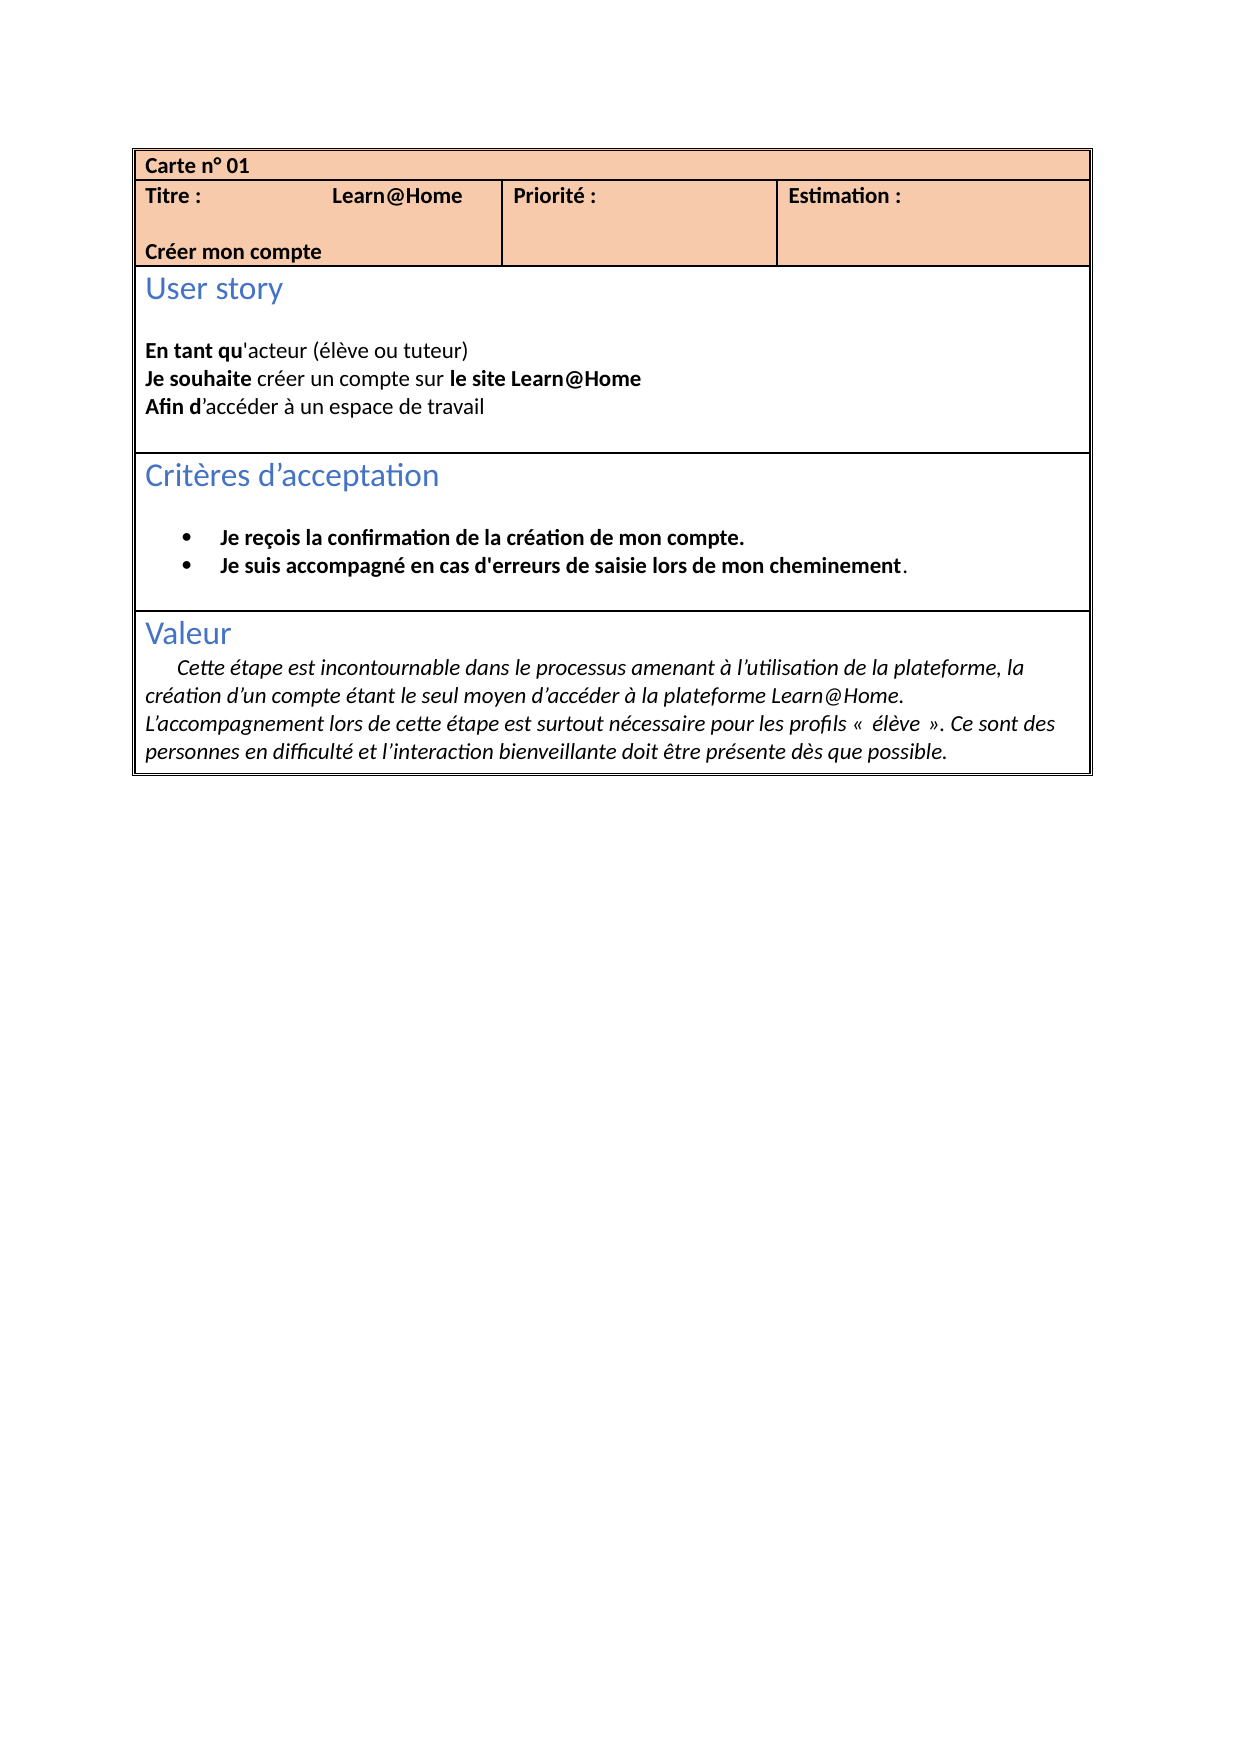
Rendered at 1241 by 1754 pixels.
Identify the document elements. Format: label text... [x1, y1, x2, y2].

table_cell Estimation : [778, 181, 1089, 265]
table_cell Critères d’acceptation Je reçois la confirmation de la création de mon compte. Je suis accompagné en cas d'erreurs de saisie lors de mon cheminement. [136, 454, 1089, 610]
table_header Carte n° 01 [136, 151, 1089, 179]
table_cell Priorité : [503, 181, 776, 265]
table_cell Valeur Cette étape est incontournable dans le processus amenant à l’utilisation de la plateforme, la création d’un compte étant le seul moyen d’accéder à la plateforme Learn@Home. L’accompagnement lors de cette étape est surtout nécessaire pour les profils « élève ». Ce sont des personnes en difficulté et l’interaction bienveillante doit être présente dès que possible. [136, 612, 1089, 773]
table_cell Titre : Learn@Home Créer mon compte [136, 181, 501, 265]
table_cell User story En tant qu'acteur (élève ou tuteur) Je souhaite créer un compte sur le site Learn@Home Afin d’accéder à un espace de travail [136, 267, 1089, 452]
